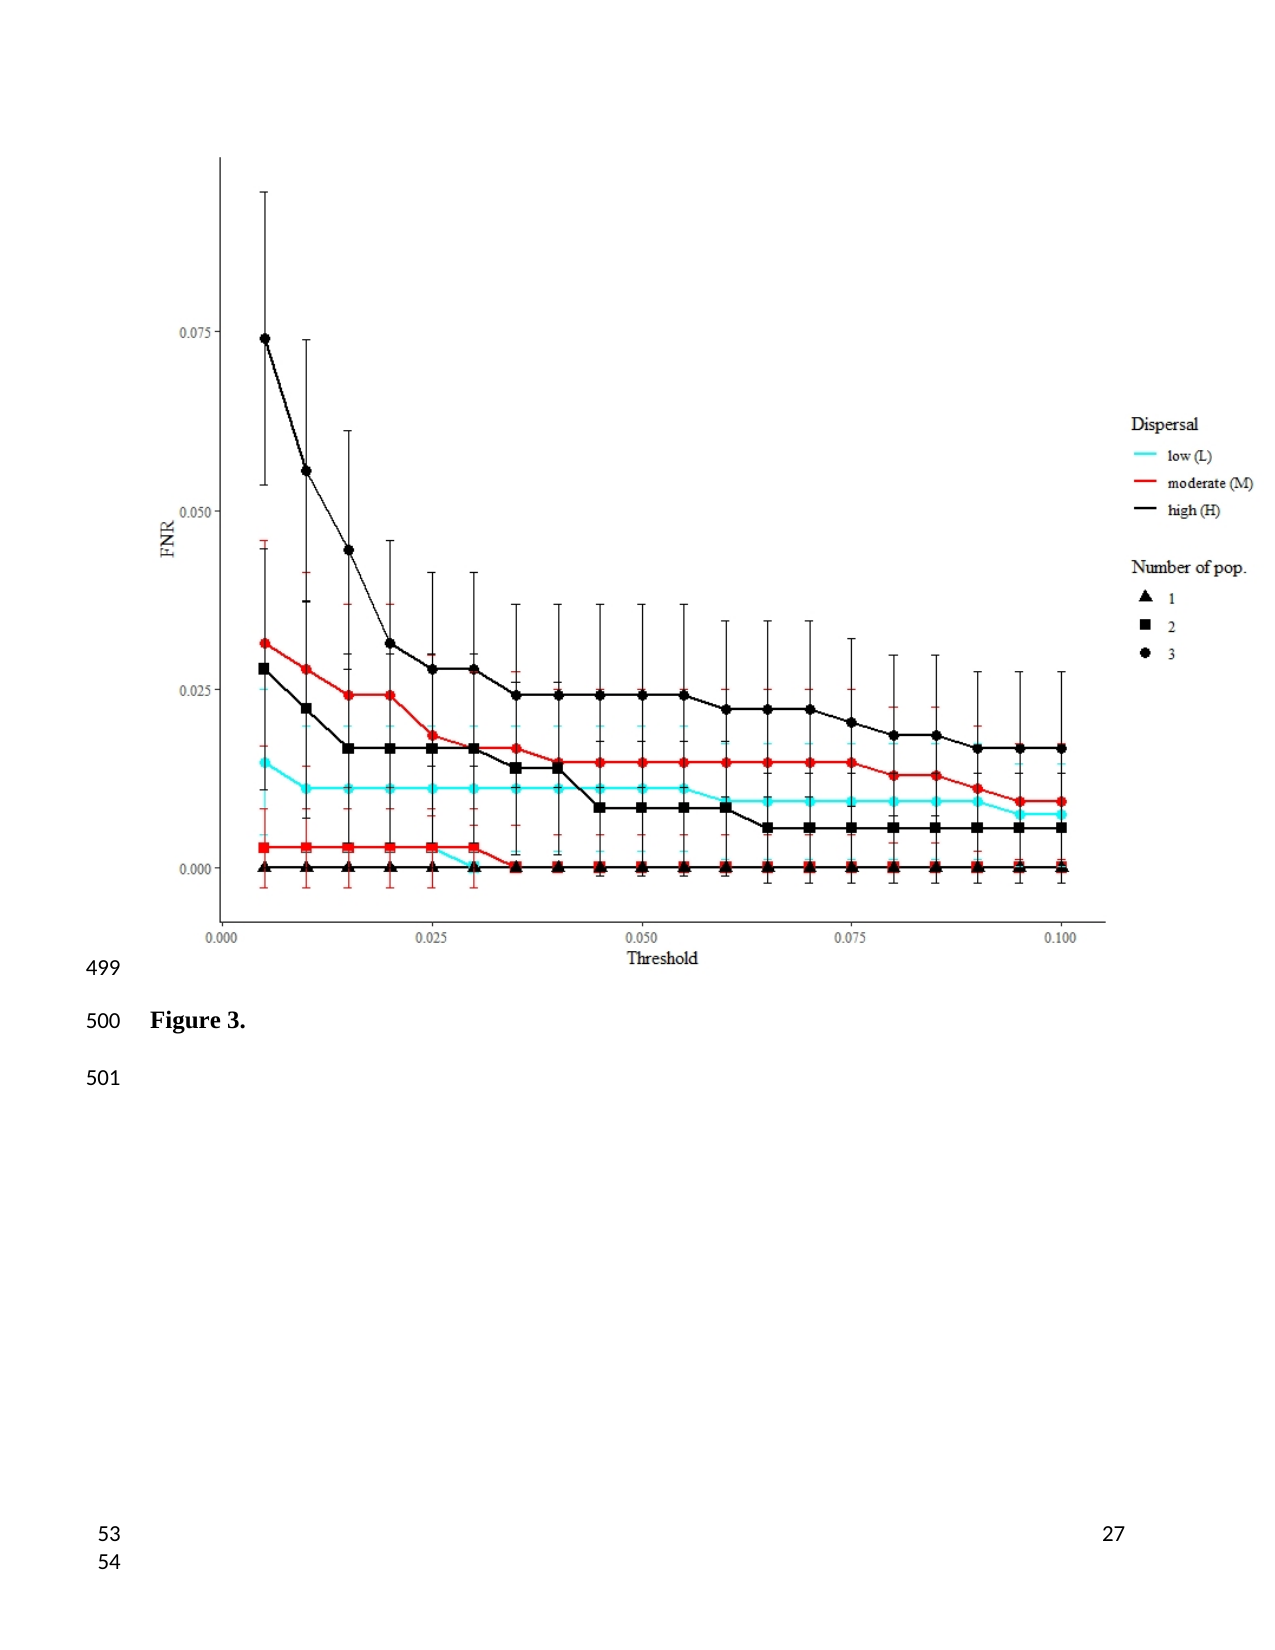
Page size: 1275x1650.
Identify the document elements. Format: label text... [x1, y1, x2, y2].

text Figure 3. [150, 1005, 1125, 1033]
picture [150, 150, 1271, 976]
